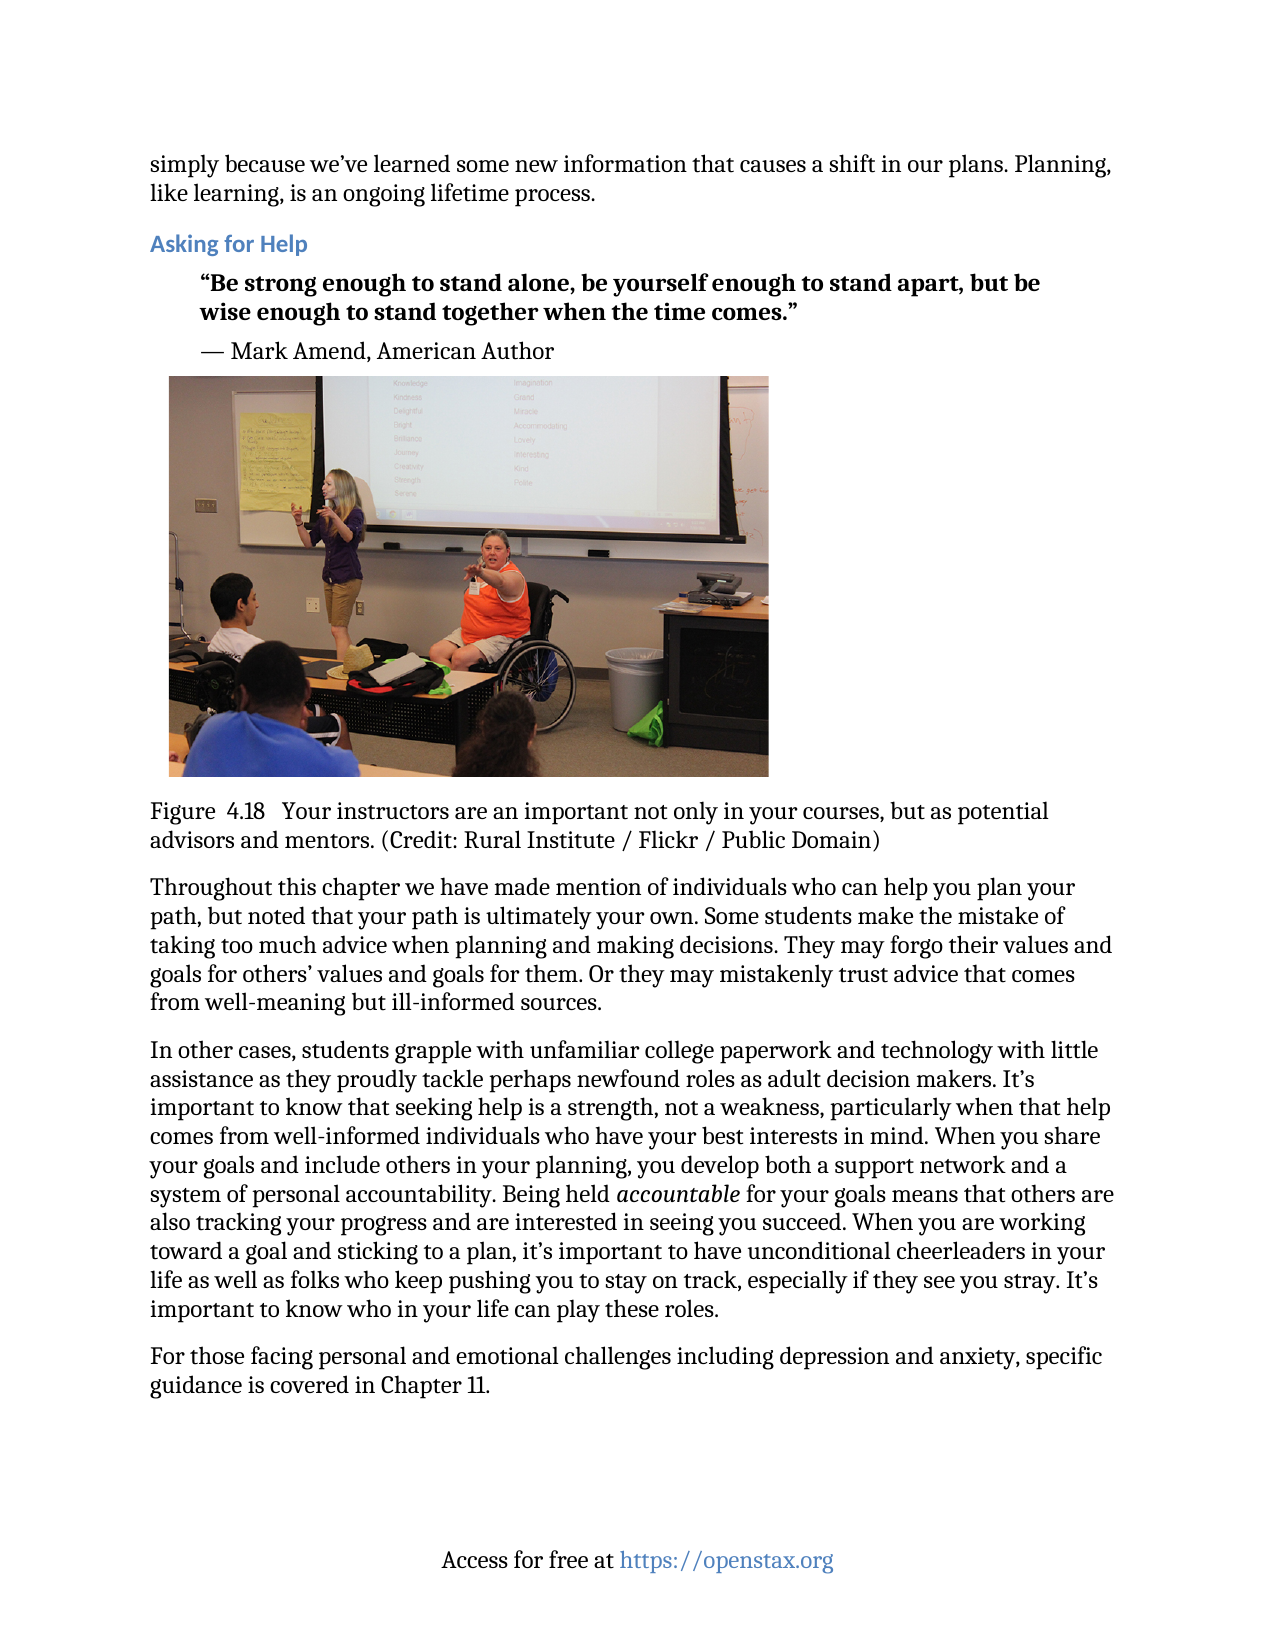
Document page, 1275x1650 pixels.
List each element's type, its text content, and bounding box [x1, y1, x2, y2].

text Figure 4.18 Your instructors are an important not only in your courses, but as potential advisors and mentors. (Credit: Rural Institute / Flickr / Public Domain) [150, 797, 1125, 854]
text Throughout this chapter we have made mention of individuals who can help you plan your path, but noted that your path is ultimately your own. Some students make the mistake of taking too much advice when planning and making decisions. They may forgo their values and goals for others’ values and goals for them. Or they may mistakenly trust advice that comes from well-meaning but ill-informed sources. [150, 873, 1125, 1017]
text For those facing personal and emotional challenges including depression and anxiety, specific guidance is covered in Chapter 11. [150, 1342, 1125, 1399]
text — Mark Amend, American Author [200, 337, 1075, 366]
subtitle Asking for Help [150, 228, 1125, 259]
picture [168, 376, 769, 777]
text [150, 150, 1125, 207]
text “Be strong enough to stand alone, be yourself enough to stand apart, but be wise enough to stand together when the time comes.” [200, 269, 1075, 327]
text In other cases, students grapple with unfamiliar college paperwork and technology with little assistance as they proudly tackle perhaps newfound roles as adult decision makers. It’s important to know that seeking help is a strength, not a weakness, particularly when that help comes from well-informed individuals who have your best interests in mind. When you share your goals and include others in your planning, you develop both a support network and a system of personal accountability. Being held accountable for your goals means that others are also tracking your progress and are interested in seeing you succeed. When you are working toward a goal and sticking to a plan, it’s important to have unconditional cheerleaders in your life as well as folks who keep pushing you to stay on track, especially if they see you stray. It’s important to know who in your life can play these roles. [150, 1036, 1125, 1323]
